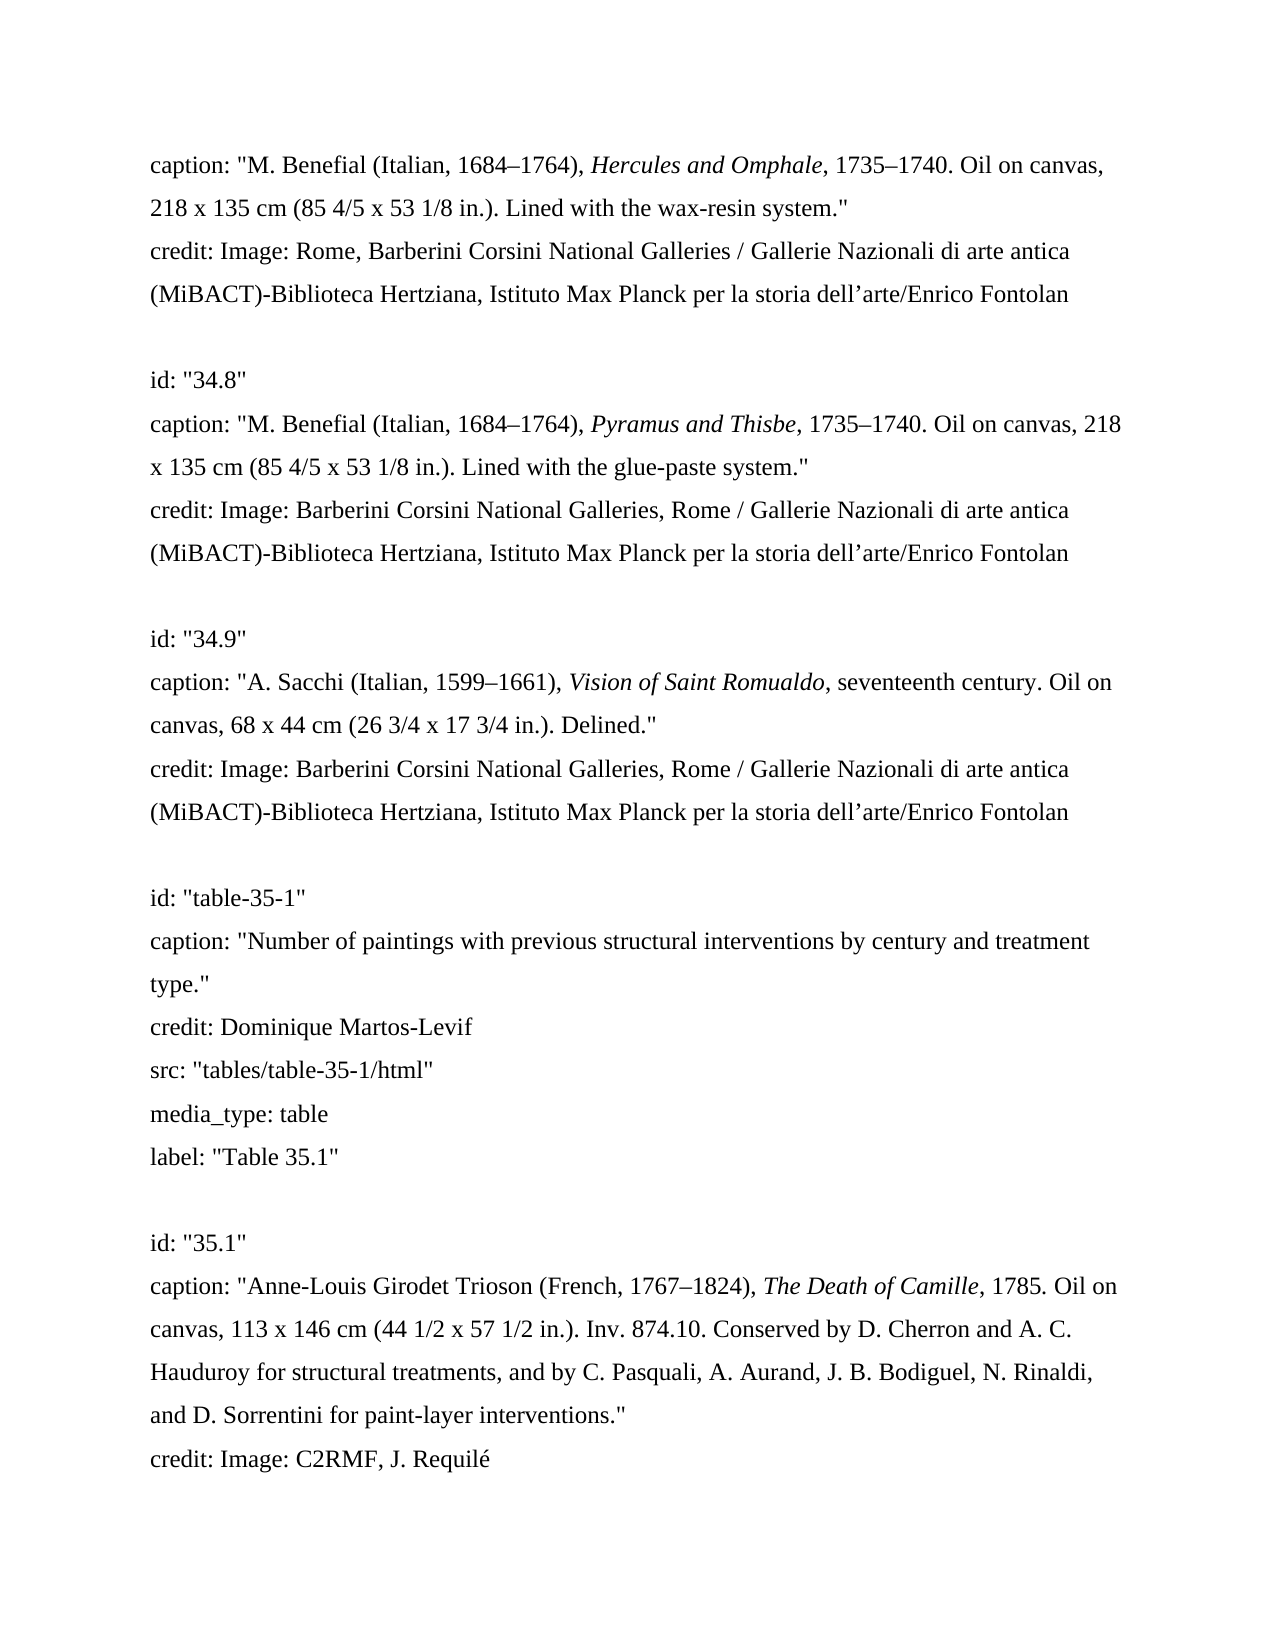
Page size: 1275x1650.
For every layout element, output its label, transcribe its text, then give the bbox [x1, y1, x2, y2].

text id: "35.1" [150, 1228, 1125, 1257]
text credit: Image: Rome, Barberini Corsini National Galleries / Gallerie Nazionali di arte antica (MiBACT)-Biblioteca Hertziana, Istituto Max Planck per la storia dell’arte/Enrico Fontolan [150, 236, 1125, 308]
text credit: Image: Barberini Corsini National Galleries, Rome / Gallerie Nazionali di arte antica (MiBACT)-Biblioteca Hertziana, Istituto Max Planck per la storia dell’arte/Enrico Fontolan [150, 495, 1125, 567]
text label: "Table 35.1" [150, 1142, 1125, 1171]
text caption: "A. Sacchi (Italian, 1599–1661), Vision of Saint Romualdo, seventeenth century. Oil on canvas, 68 x 44 cm (26 3/4 x 17 3/4 in.). Delined." [150, 667, 1125, 739]
text media_type: table [150, 1099, 1125, 1127]
text id: "34.9" [150, 624, 1125, 653]
text id: "34.8" [150, 366, 1125, 394]
text credit: Dominique Martos-Levif [150, 1012, 1125, 1041]
text credit: Image: Barberini Corsini National Galleries, Rome / Gallerie Nazionali di arte antica (MiBACT)-Biblioteca Hertziana, Istituto Max Planck per la storia dell’arte/Enrico Fontolan [150, 754, 1125, 826]
text caption: "Anne-Louis Girodet Trioson (French, 1767–1824), The Death of Camille, 1785. Oil on canvas, 113 x 146 cm (44 1/2 x 57 1/2 in.). Inv. 874.10. Conserved by D. Cherron and A. C. Hauduroy for structural treatments, and by C. Pasquali, A. Aurand, J. B. Bodiguel, N. Rinaldi, and D. Sorrentini for paint-layer interventions." [150, 1271, 1125, 1429]
text src: "tables/table-35-1/html" [150, 1056, 1125, 1084]
text caption: "M. Benefial (Italian, 1684–1764), Hercules and Omphale, 1735–1740. Oil on canvas, 218 x 135 cm (85 4/5 x 53 1/8 in.). Lined with the wax-resin system." [150, 150, 1125, 222]
text caption: "Number of paintings with previous structural interventions by century and treatment type." [150, 926, 1125, 998]
text id: "table-35-1" [150, 883, 1125, 912]
text caption: "M. Benefial (Italian, 1684–1764), Pyramus and Thisbe, 1735–1740. Oil on canvas, 218 x 135 cm (85 4/5 x 53 1/8 in.). Lined with the glue-paste system." [150, 409, 1125, 481]
text credit: Image: C2RMF, J. Requilé [150, 1444, 1125, 1472]
